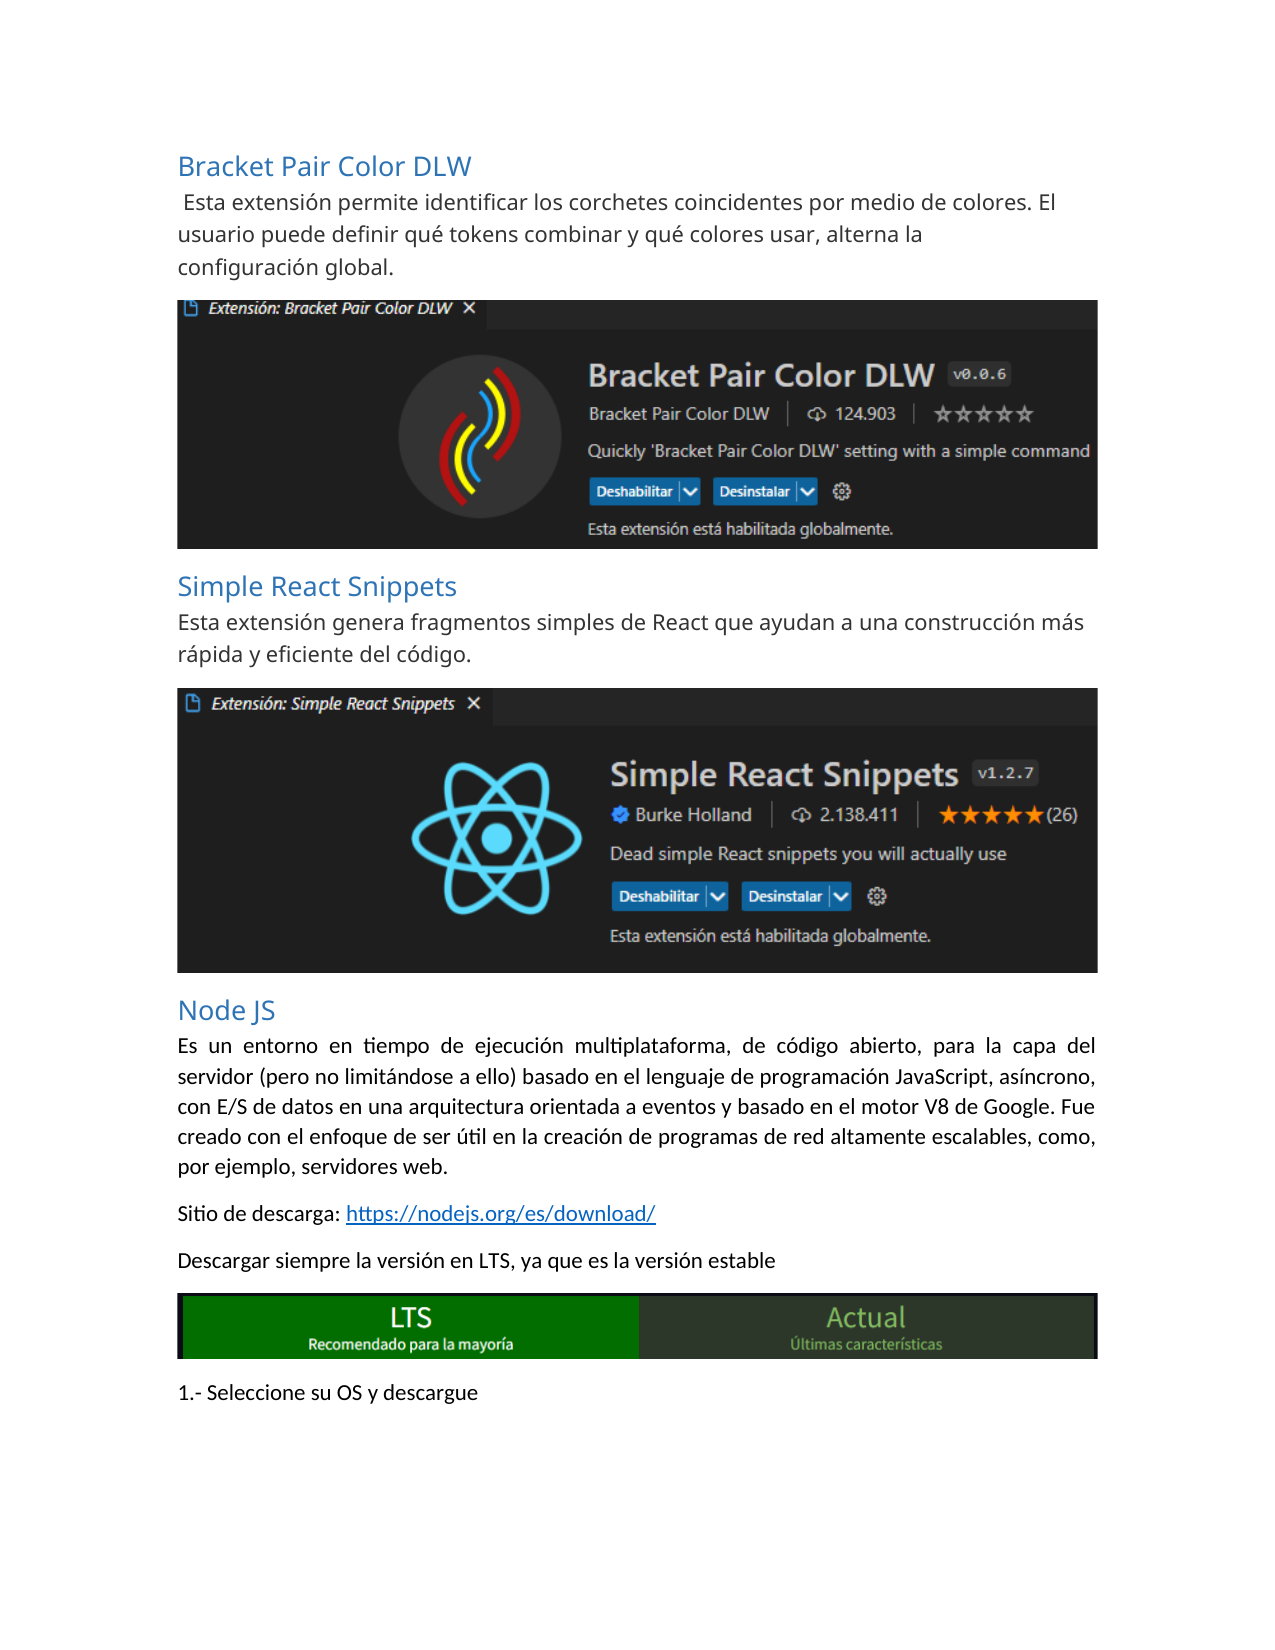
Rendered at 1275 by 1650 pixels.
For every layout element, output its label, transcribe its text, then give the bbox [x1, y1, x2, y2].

text Es un entorno en tiempo de ejecución multiplataforma, de código abierto, para la capa del servidor (pero no limitándose a ello) basado en el lenguaje de programación JavaScript, asíncrono, con E/S de datos en una arquitectura orientada a eventos y basado en el motor V8 de Google. Fue creado con el enfoque de ser útil en la creación de programas de red altamente escalables, como, por ejemplo, servidores web. [177, 1032, 1098, 1181]
picture [177, 300, 1098, 549]
picture [177, 688, 1098, 973]
picture [177, 1293, 1098, 1359]
text Esta extensión genera fragmentos simples de React que ayudan a una construcción más rápida y eficiente del código. [177, 607, 1098, 669]
text Sitio de descarga: https://nodejs.org/es/download/ [177, 1199, 1098, 1227]
text Descargar siempre la versión en LTS, ya que es la versión estable [177, 1246, 1098, 1274]
text Esta extensión permite identificar los corchetes coincidentes por medio de colores. El usuario puede definir qué tokens combinar y qué colores usar, alterna la configuración global. [177, 187, 1098, 281]
subtitle Simple React Snippets [177, 567, 1098, 604]
text 1.- Seleccione su OS y descargue [177, 1378, 1098, 1406]
subtitle Bracket Pair Color DLW [177, 148, 1098, 184]
subtitle Node JS [177, 992, 1098, 1029]
